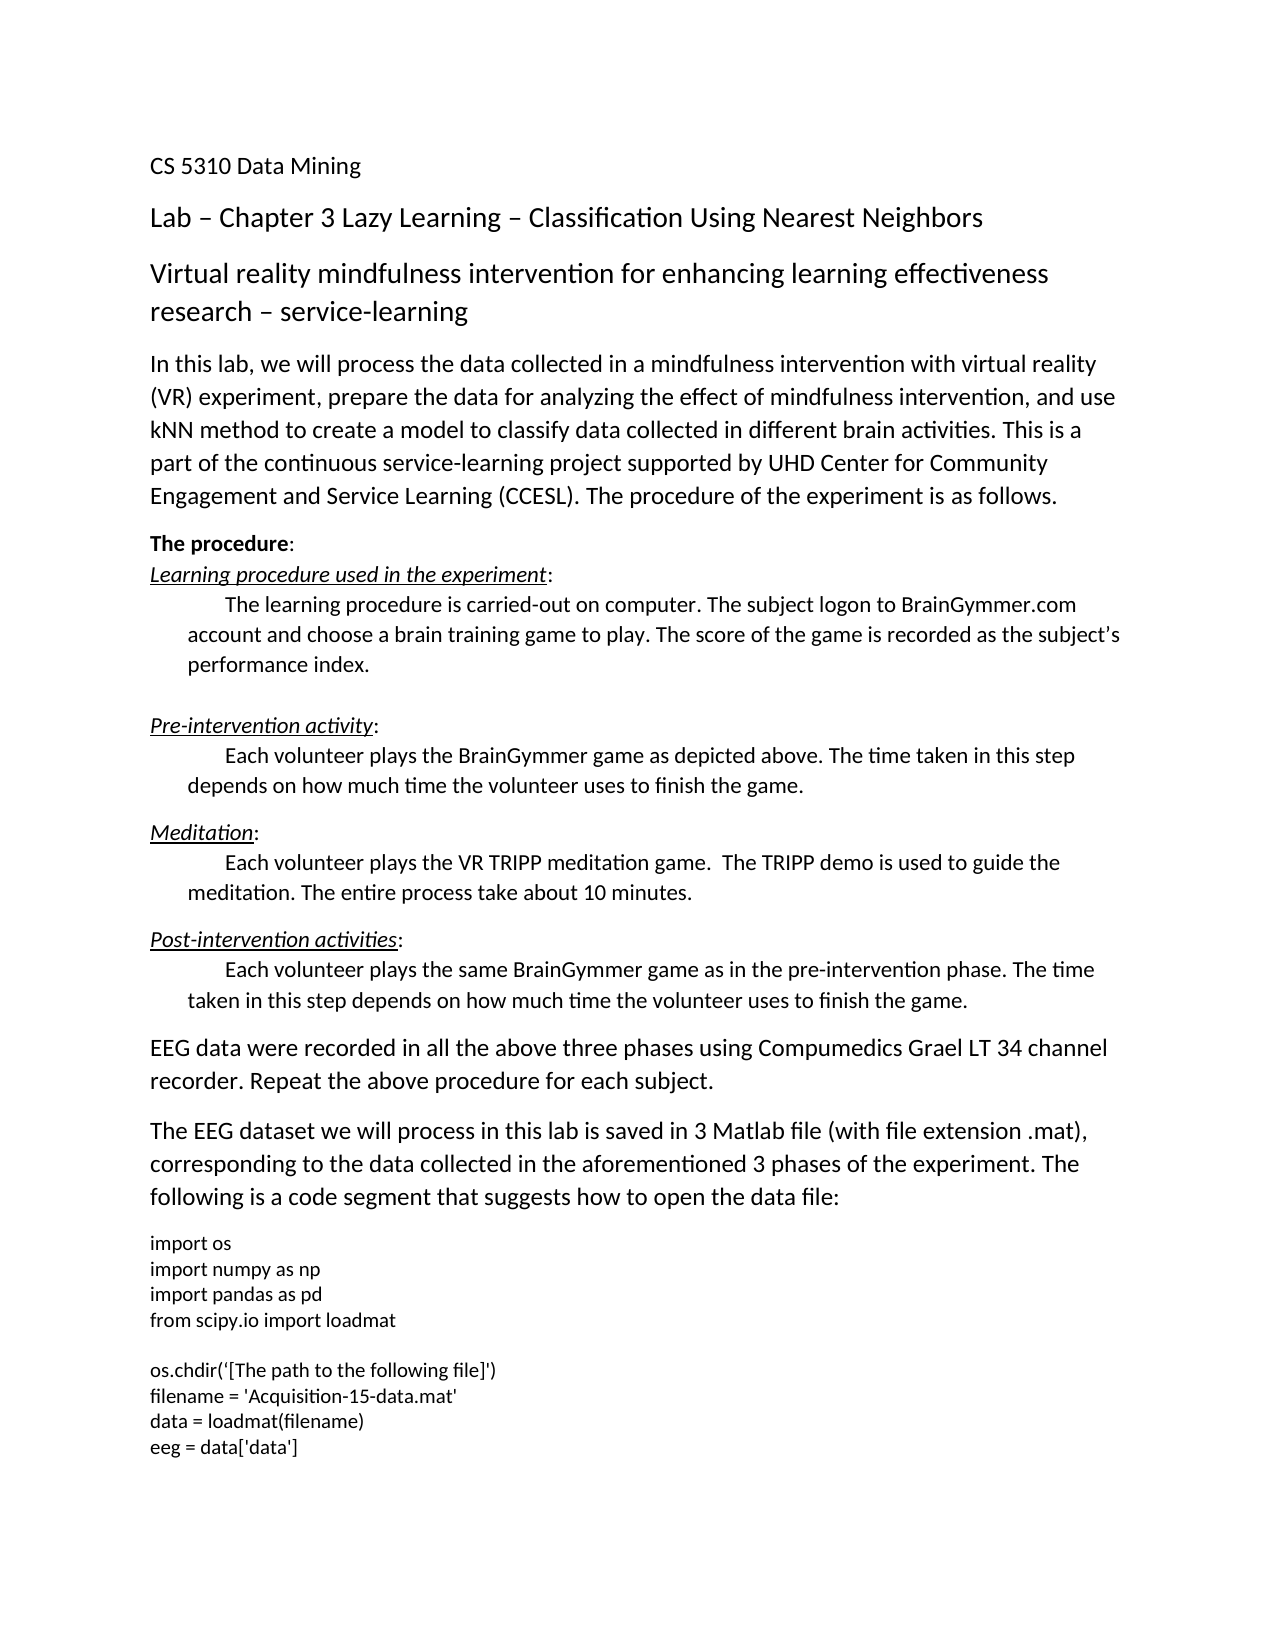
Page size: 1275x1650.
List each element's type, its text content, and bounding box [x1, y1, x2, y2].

text Meditation: [150, 818, 1125, 846]
text In this lab, we will process the data collected in a mindfulness intervention with virtual reality (VR) experiment, prepare the data for analyzing the effect of mindfulness intervention, and use kNN method to create a model to classify data collected in different brain activities. This is a part of the continuous service-learning project supported by UHD Center for Community Engagement and Service Learning (CCESL). The procedure of the experiment is as follows. [150, 348, 1125, 510]
text Virtual reality mindfulness intervention for enhancing learning effectiveness research – service-learning [150, 255, 1125, 329]
text The EEG dataset we will process in this lab is saved in 3 Matlab file (with file extension .mat), corresponding to the data collected in the aforementioned 3 phases of the experiment. The following is a code segment that suggests how to open the data file: [150, 1115, 1125, 1211]
list Each volunteer plays the VR TRIPP meditation game. The TRIPP demo is used to guide the meditation. The entire process take about 10 minutes. [187, 848, 1125, 906]
text filename = 'Acquisition-15-data.mat' [150, 1383, 1125, 1408]
text The procedure: [150, 529, 1125, 557]
text import pandas as pd [150, 1281, 1125, 1307]
text Post-intervention activities: [150, 925, 1125, 953]
text eeg = data['data'] [150, 1434, 1125, 1459]
text data = loadmat(filename) [150, 1408, 1125, 1434]
text EEG data were recorded in all the above three phases using Compumedics Grael LT 34 channel recorder. Repeat the above procedure for each subject. [150, 1033, 1125, 1096]
list Each volunteer plays the BrainGymmer game as depicted above. The time taken in this step depends on how much time the volunteer uses to finish the game. [187, 741, 1125, 799]
text The learning procedure is carried-out on computer. The subject logon to BrainGymmer.com account and choose a brain training game to play. The score of the game is recorded as the subject’s performance index. [187, 590, 1125, 678]
text CS 5310 Data Mining [150, 150, 1125, 181]
list Each volunteer plays the same BrainGymmer game as in the pre-intervention phase. The time taken in this step depends on how much time the volunteer uses to finish the game. [187, 956, 1125, 1014]
text import numpy as np [150, 1256, 1125, 1281]
text import os [150, 1231, 1125, 1256]
text os.chdir(‘[The path to the following file]') [150, 1358, 1125, 1383]
text Learning procedure used in the experiment: [150, 560, 1125, 588]
text from scipy.io import loadmat [150, 1307, 1125, 1332]
text Lab – Chapter 3 Lazy Learning – Classification Using Nearest Neighbors [150, 199, 1125, 235]
list Pre-intervention activity: [150, 711, 1125, 739]
